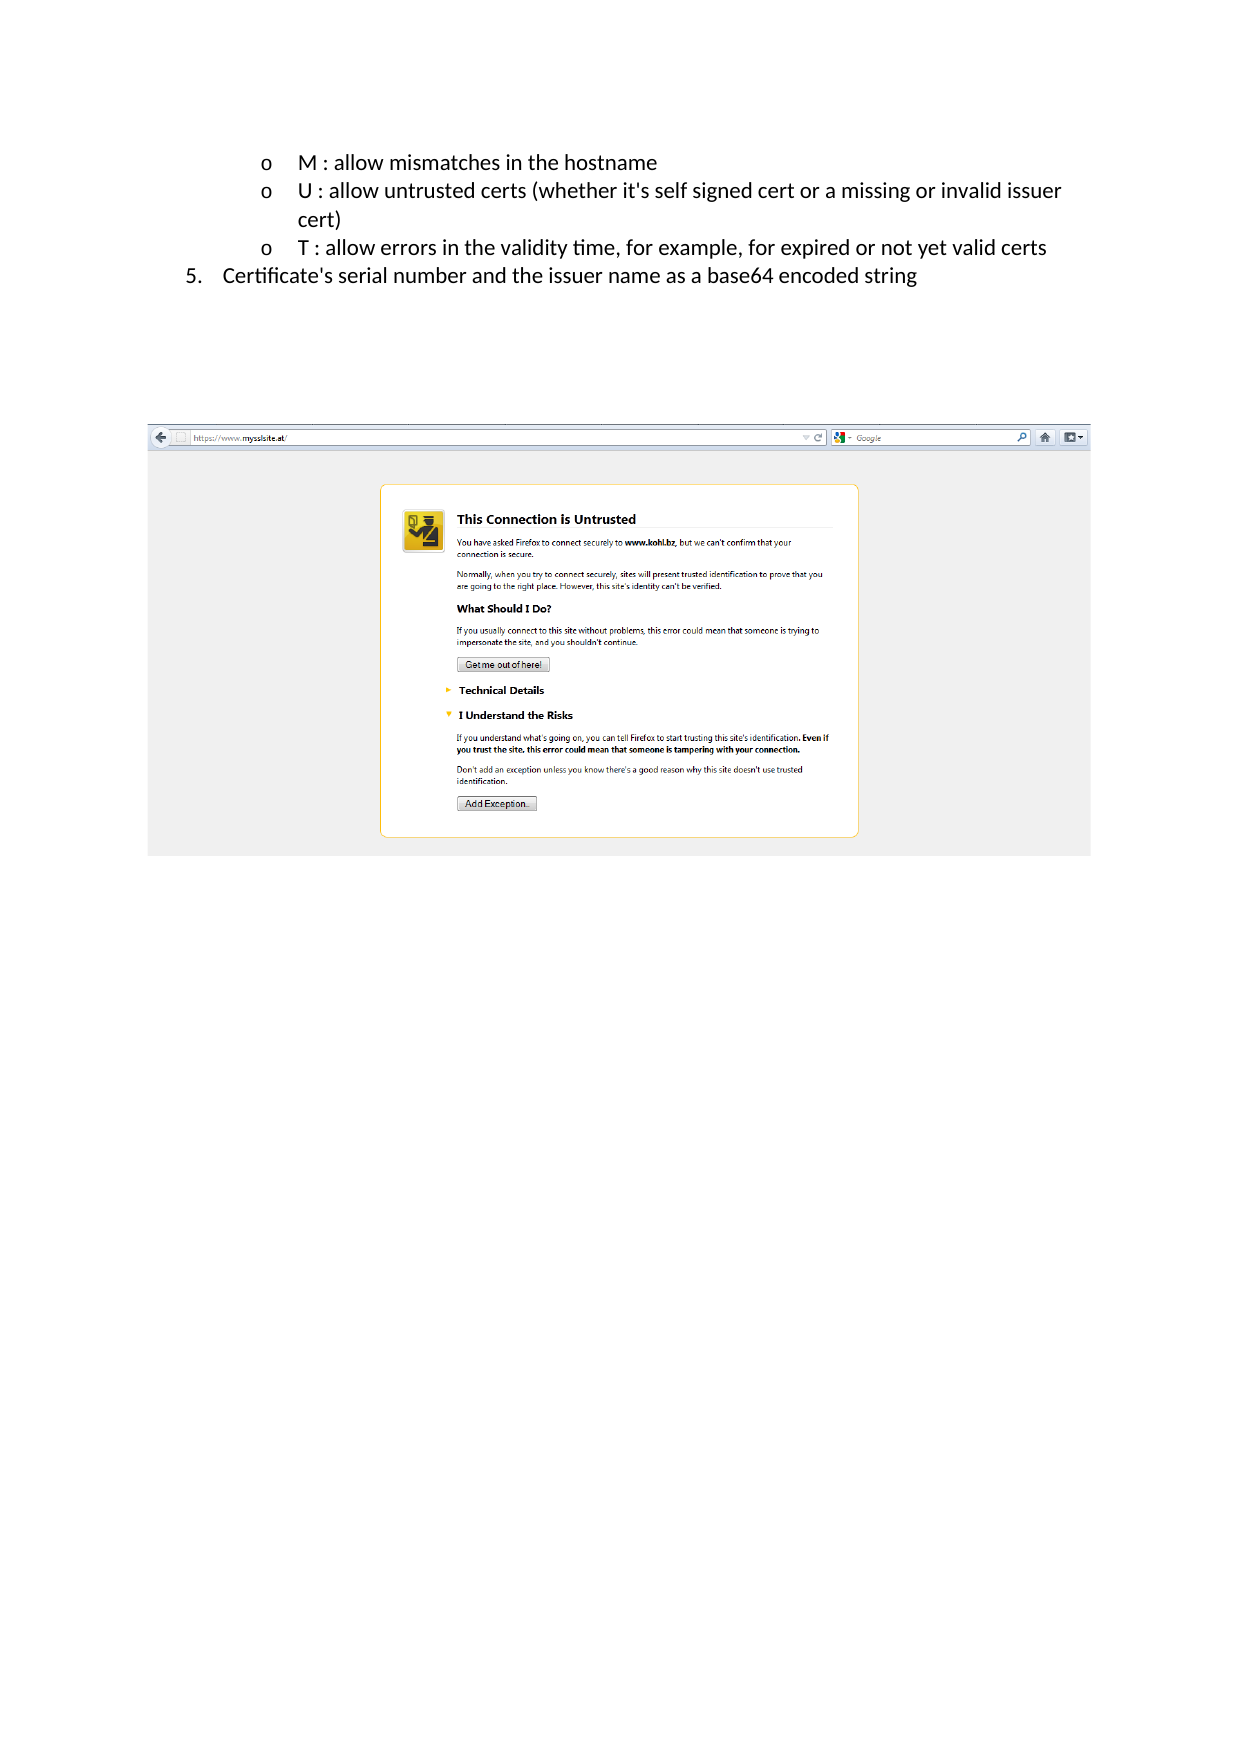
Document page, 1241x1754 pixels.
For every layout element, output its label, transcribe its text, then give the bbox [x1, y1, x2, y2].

list Certificate's serial number and the issuer name as a base64 encoded string [185, 261, 1093, 289]
picture [147, 424, 1091, 856]
list M : allow mismatches in the hostname [260, 148, 1093, 176]
list T : allow errors in the validity time, for example, for expired or not yet valid certs [260, 233, 1093, 261]
list U : allow untrusted certs (whether it's self signed cert or a missing or invalid issuer cert) [260, 176, 1093, 233]
